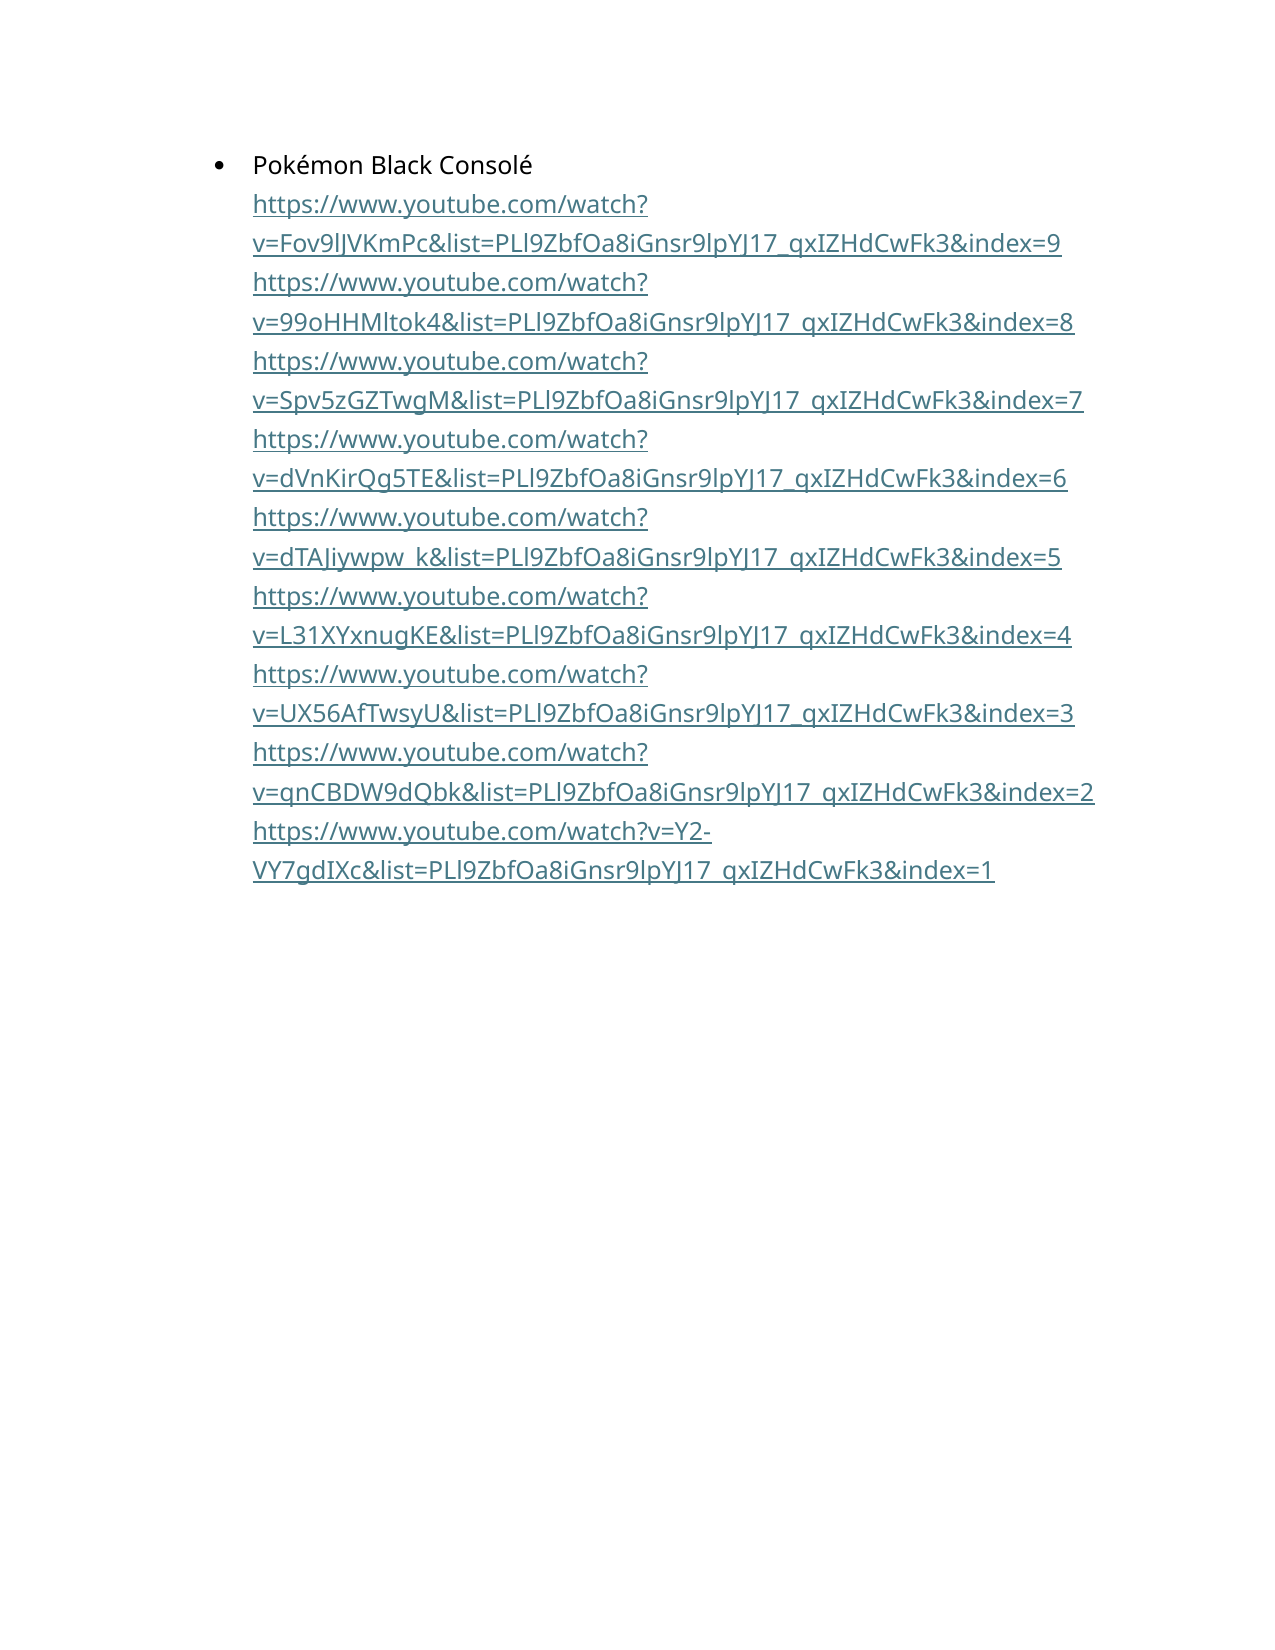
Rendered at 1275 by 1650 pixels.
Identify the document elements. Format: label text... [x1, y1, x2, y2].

list https://www.youtube.com/watch?v=Fov9lJVKmPc&list=PLl9ZbfOa8iGnsr9lpYJ17_qxIZHdCwFk3&index=9 [252, 187, 1098, 260]
list https://www.youtube.com/watch?v=qnCBDW9dQbk&list=PLl9ZbfOa8iGnsr9lpYJ17_qxIZHdCwFk3&index=2 [252, 735, 1098, 808]
list https://www.youtube.com/watch?v=Y2-VY7gdIXc&list=PLl9ZbfOa8iGnsr9lpYJ17_qxIZHdCwFk3&index=1 [252, 813, 1098, 887]
list https://www.youtube.com/watch?v=Spv5zGZTwgM&list=PLl9ZbfOa8iGnsr9lpYJ17_qxIZHdCwFk3&index=7 [252, 343, 1098, 417]
list https://www.youtube.com/watch?v=99oHHMltok4&list=PLl9ZbfOa8iGnsr9lpYJ17_qxIZHdCwFk3&index=8 [252, 265, 1098, 338]
list https://www.youtube.com/watch?v=dTAJiywpw_k&list=PLl9ZbfOa8iGnsr9lpYJ17_qxIZHdCwFk3&index=5 [252, 500, 1098, 573]
list https://www.youtube.com/watch?v=dVnKirQg5TE&list=PLl9ZbfOa8iGnsr9lpYJ17_qxIZHdCwFk3&index=6 [252, 422, 1098, 495]
list https://www.youtube.com/watch?v=UX56AfTwsyU&list=PLl9ZbfOa8iGnsr9lpYJ17_qxIZHdCwFk3&index=3 [252, 657, 1098, 730]
list Pokémon Black Consolé [215, 148, 1098, 182]
list https://www.youtube.com/watch?v=L31XYxnugKE&list=PLl9ZbfOa8iGnsr9lpYJ17_qxIZHdCwFk3&index=4 [252, 578, 1098, 652]
